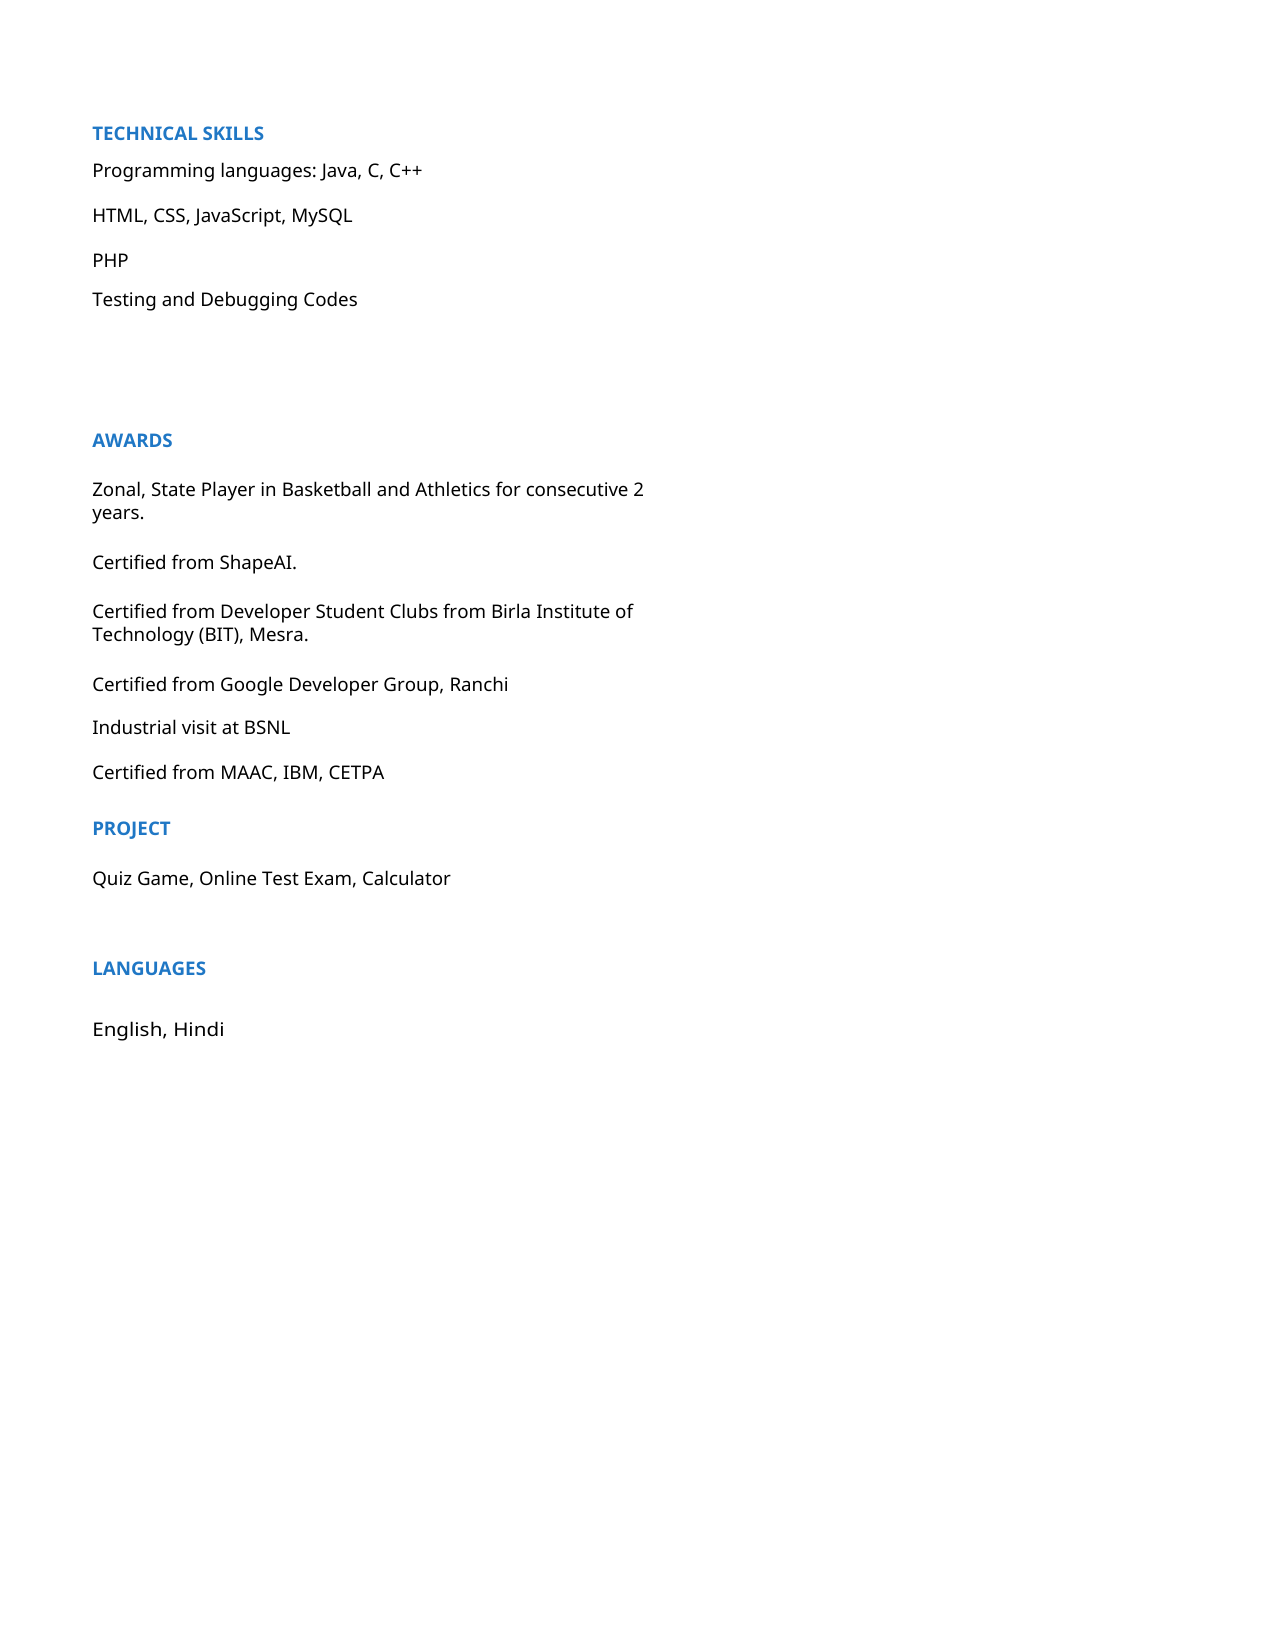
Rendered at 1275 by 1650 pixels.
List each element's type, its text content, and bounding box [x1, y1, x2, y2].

subtitle PROJECT [92, 815, 754, 841]
text Certified from ShapeAI. [92, 549, 754, 575]
subtitle LANGUAGES [92, 955, 754, 980]
text Quiz Game, Online Test Exam, Calculator [92, 866, 754, 891]
text PHP [92, 248, 754, 273]
text HTML, CSS, JavaScript, MySQL [92, 202, 691, 228]
text Testing and Debugging Codes [92, 286, 754, 311]
text Industrial visit at BSNL [92, 715, 754, 740]
text Programming languages: Java, C, C++ [92, 157, 707, 183]
text English, Hindi [92, 1017, 754, 1042]
text Certified from Developer Student Clubs from Birla Institute of Technology (BIT), Mesra. [92, 599, 702, 647]
text Zonal, State Player in Basketball and Athletics for consecutive 2 years. [92, 478, 692, 525]
text Certified from MAAC, IBM, CETPA [92, 761, 667, 784]
subtitle TECHNICAL SKILLS [92, 120, 754, 146]
text Certified from Google Developer Group, Ranchi [92, 672, 672, 696]
subtitle AWARDS [92, 427, 754, 453]
